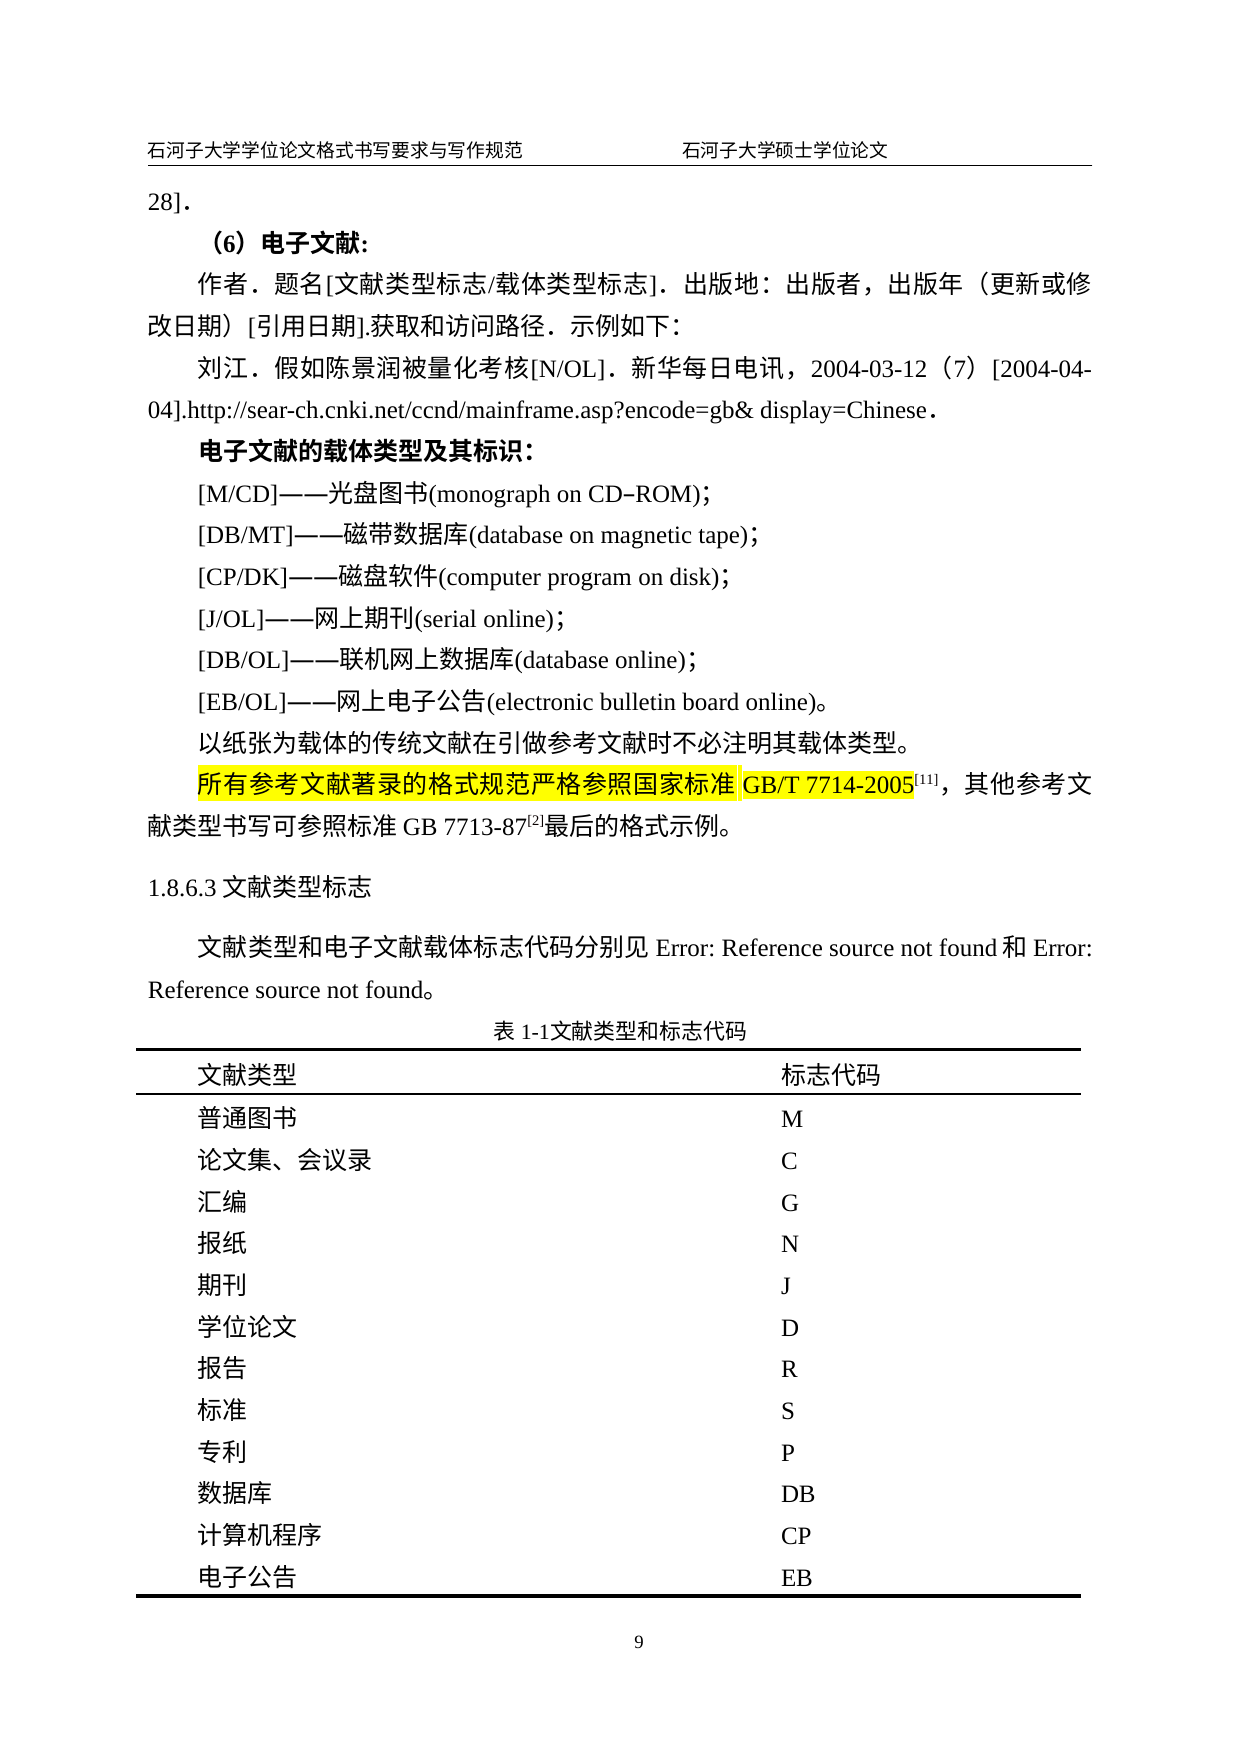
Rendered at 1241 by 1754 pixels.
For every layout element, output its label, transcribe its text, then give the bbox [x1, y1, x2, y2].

table_cell EB [720, 1553, 1081, 1594]
table_cell 学位论文 [136, 1303, 719, 1344]
table_cell 标准 [136, 1386, 719, 1428]
table_cell N [720, 1219, 1081, 1261]
text 刘江．假如陈景润被量化考核[N/OL]．新华每日电讯，2004-03-12（7）[2004-04-04].http://sear-ch.cnki.net/ccnd/mainframe.asp?encode=gb& display=Chinese． [148, 344, 1092, 427]
table_cell S [720, 1386, 1081, 1428]
table_cell M [720, 1095, 1081, 1136]
table_cell DB [720, 1469, 1081, 1511]
table_cell 计算机程序 [136, 1511, 719, 1553]
text 所有参考文献著录的格式规范严格参照国家标准GB/T 7714-2005[11]，其他参考文献类型书写可参照标准GB 7713-87[2]最后的格式示例。 [148, 761, 1092, 844]
table_cell 普通图书 [136, 1095, 719, 1136]
text [M/CD]——光盘图书(monograph on CD–ROM)； [148, 469, 1092, 511]
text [148, 177, 1092, 219]
table_header 文献类型 [136, 1051, 719, 1093]
text 电子文献的载体类型及其标识： [148, 427, 1092, 469]
subtitle 文献类型标志 [148, 863, 1092, 904]
text [DB/MT]——磁带数据库(database on magnetic tape)； [148, 511, 1092, 552]
text 表 1-1文献类型和标志代码 [148, 1006, 1092, 1048]
text [CP/DK]——磁盘软件(computer program on disk)； [148, 552, 1092, 594]
table_cell C [720, 1136, 1081, 1178]
text （6）电子文献: [148, 219, 1092, 261]
text 作者．题名[文献类型标志/载体类型标志]．出版地：出版者，出版年（更新或修改日期）[引用日期].获取和访问路径．示例如下： [148, 261, 1092, 344]
table_cell J [720, 1261, 1081, 1303]
table_cell R [720, 1344, 1081, 1386]
table_header 标志代码 [720, 1051, 1081, 1093]
text [DB/OL]——联机网上数据库(database online)； [148, 636, 1092, 677]
text [J/OL]——网上期刊(serial online)； [148, 594, 1092, 636]
table_cell 汇编 [136, 1178, 719, 1219]
table_cell 数据库 [136, 1469, 719, 1511]
table_cell 期刊 [136, 1261, 719, 1303]
table_cell CP [720, 1511, 1081, 1553]
table_cell 论文集、会议录 [136, 1136, 719, 1178]
table_cell D [720, 1303, 1081, 1344]
table_cell G [720, 1178, 1081, 1219]
table_cell 电子公告 [136, 1553, 719, 1594]
table_cell 专利 [136, 1428, 719, 1469]
table_cell 报告 [136, 1344, 719, 1386]
table_cell 报纸 [136, 1219, 719, 1261]
table_cell P [720, 1428, 1081, 1469]
text 以纸张为载体的传统文献在引做参考文献时不必注明其载体类型。 [148, 719, 1092, 761]
text [EB/OL]——网上电子公告(electronic bulletin board online)。 [148, 677, 1092, 719]
